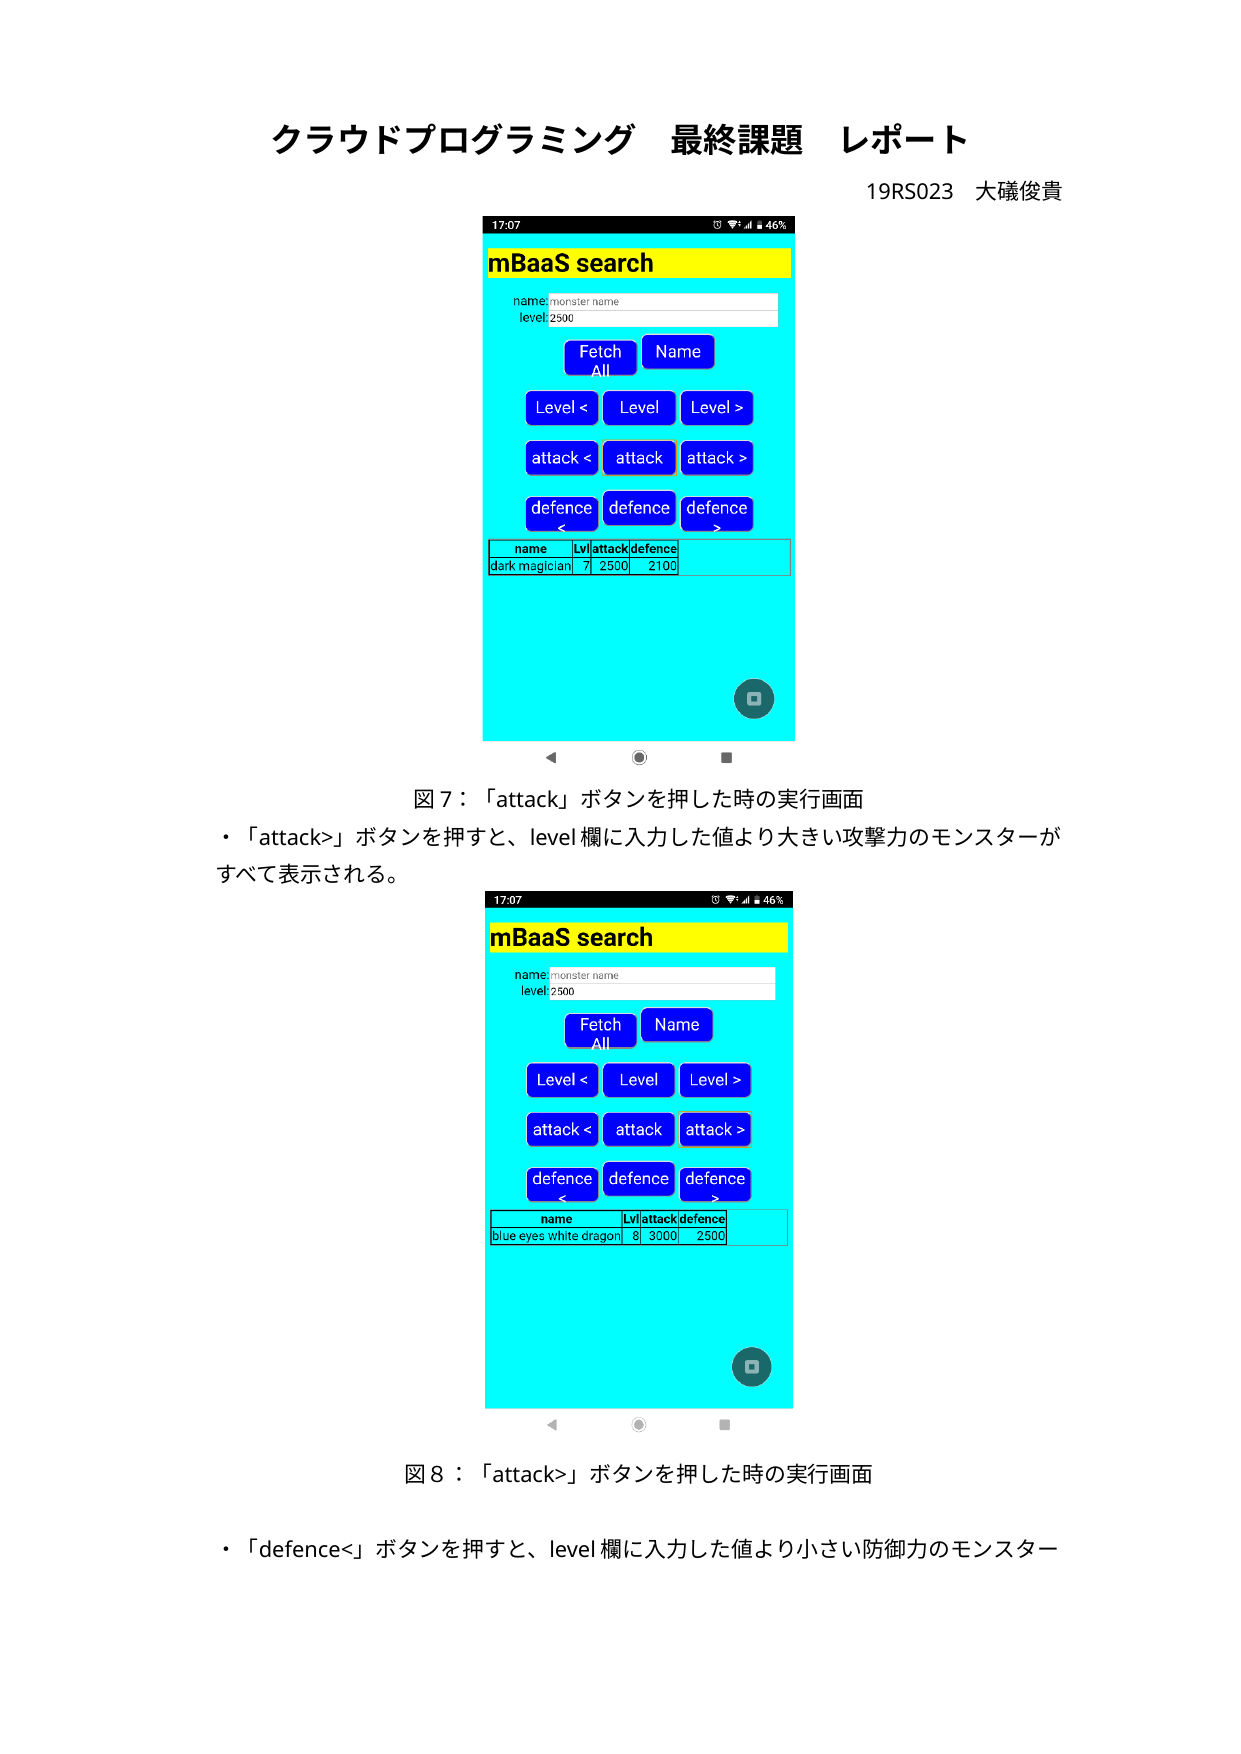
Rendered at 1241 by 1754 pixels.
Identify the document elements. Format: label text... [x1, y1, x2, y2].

list 図7：「attack」ボタンを押した時の実行画面 [215, 779, 1063, 817]
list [215, 1529, 1063, 1567]
picture [485, 891, 793, 1441]
list 図８：「attack>」ボタンを押した時の実行画面 [215, 1454, 1063, 1492]
list ・「attack>」ボタンを押すと、level欄に入力した値より大きい攻撃力のモンスターがすべて表示される。 [215, 817, 1063, 892]
picture [482, 216, 795, 774]
